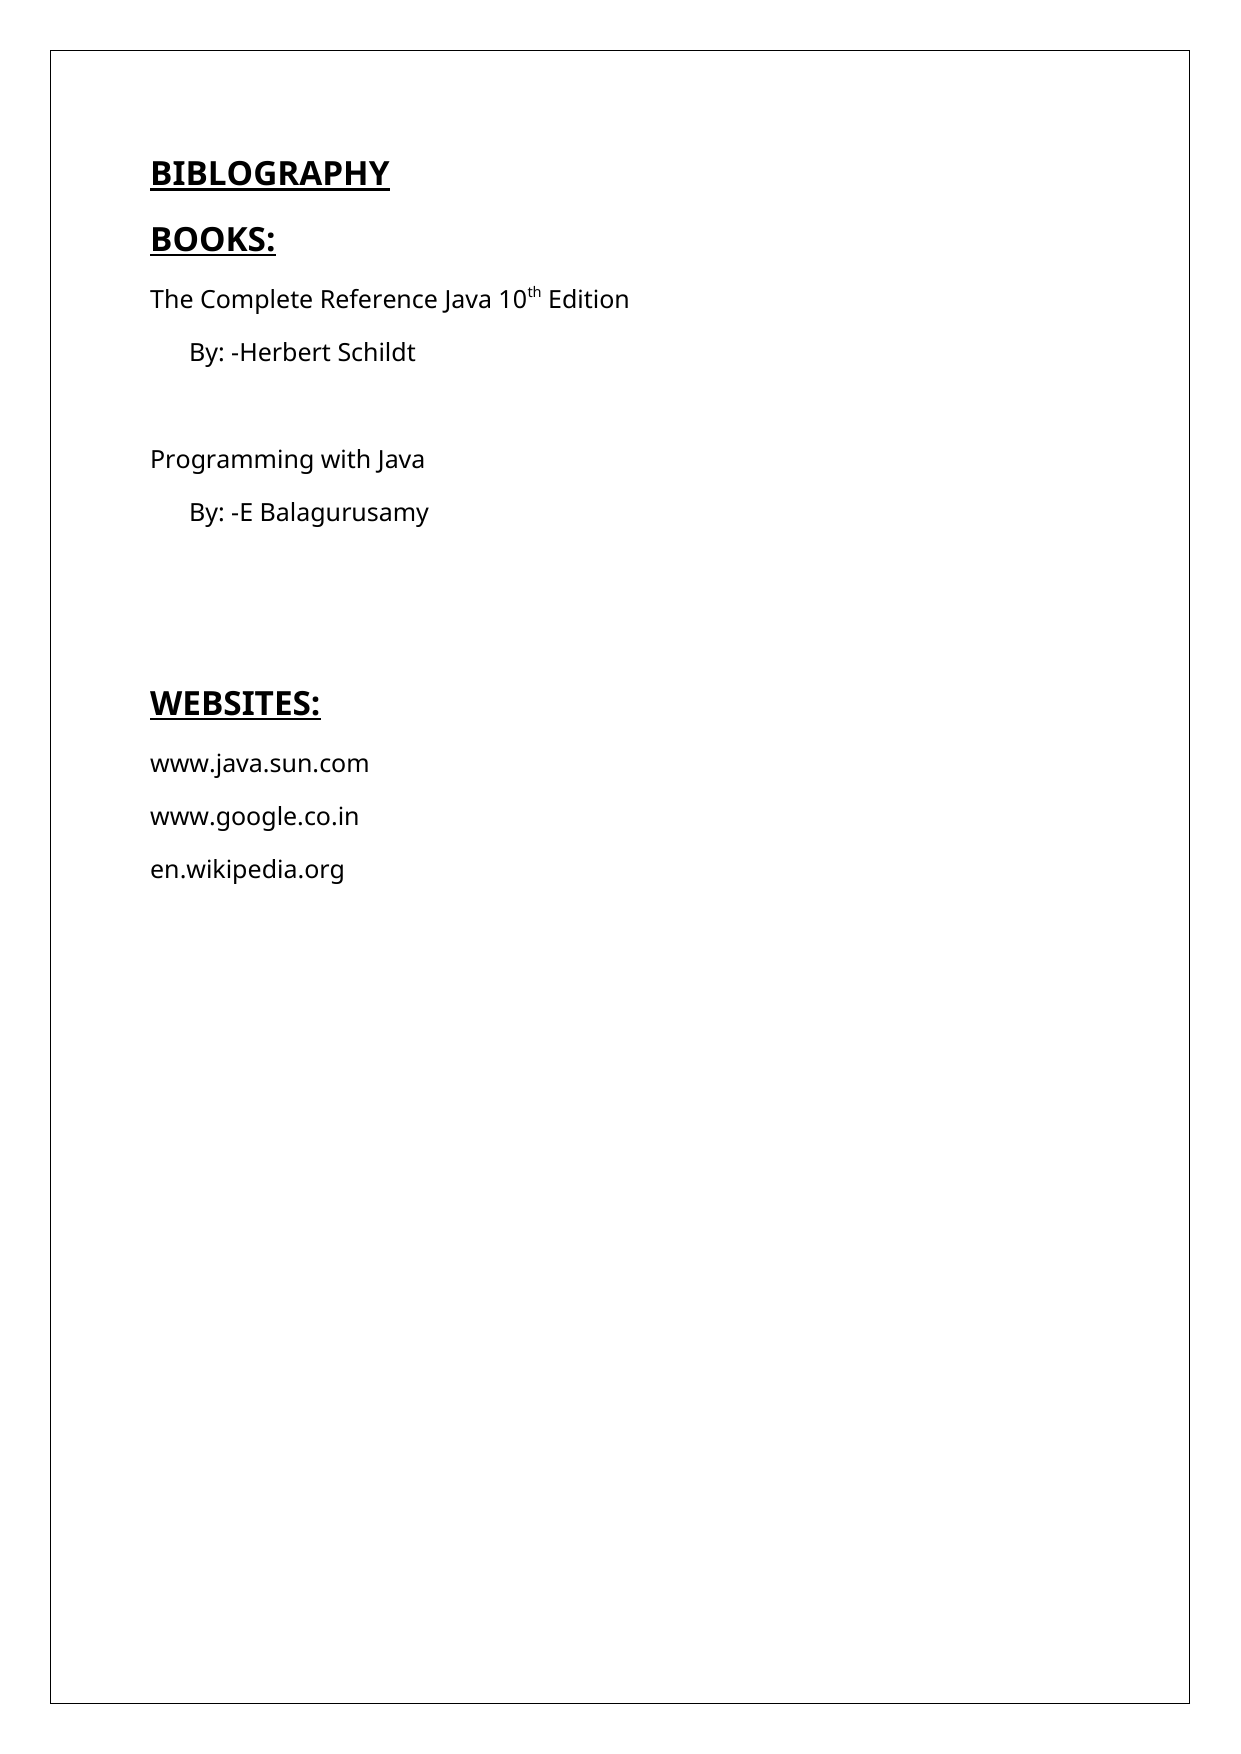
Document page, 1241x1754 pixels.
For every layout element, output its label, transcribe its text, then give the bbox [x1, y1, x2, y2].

text BOOKS: [150, 216, 1090, 261]
text www.google.co.in [150, 799, 1090, 833]
text BIBLOGRAPHY [150, 150, 1090, 195]
text www.java.sun.com [150, 745, 1090, 779]
text By: -E Balagurusamy [150, 495, 1090, 529]
text WEBSITES: [150, 680, 1090, 725]
text The Complete Reference Java 10th Edition [150, 281, 1090, 315]
text By: -Herbert Schildt [150, 335, 1090, 369]
text en.wikipedia.org [150, 852, 1090, 886]
text Programming with Java [150, 442, 1090, 476]
